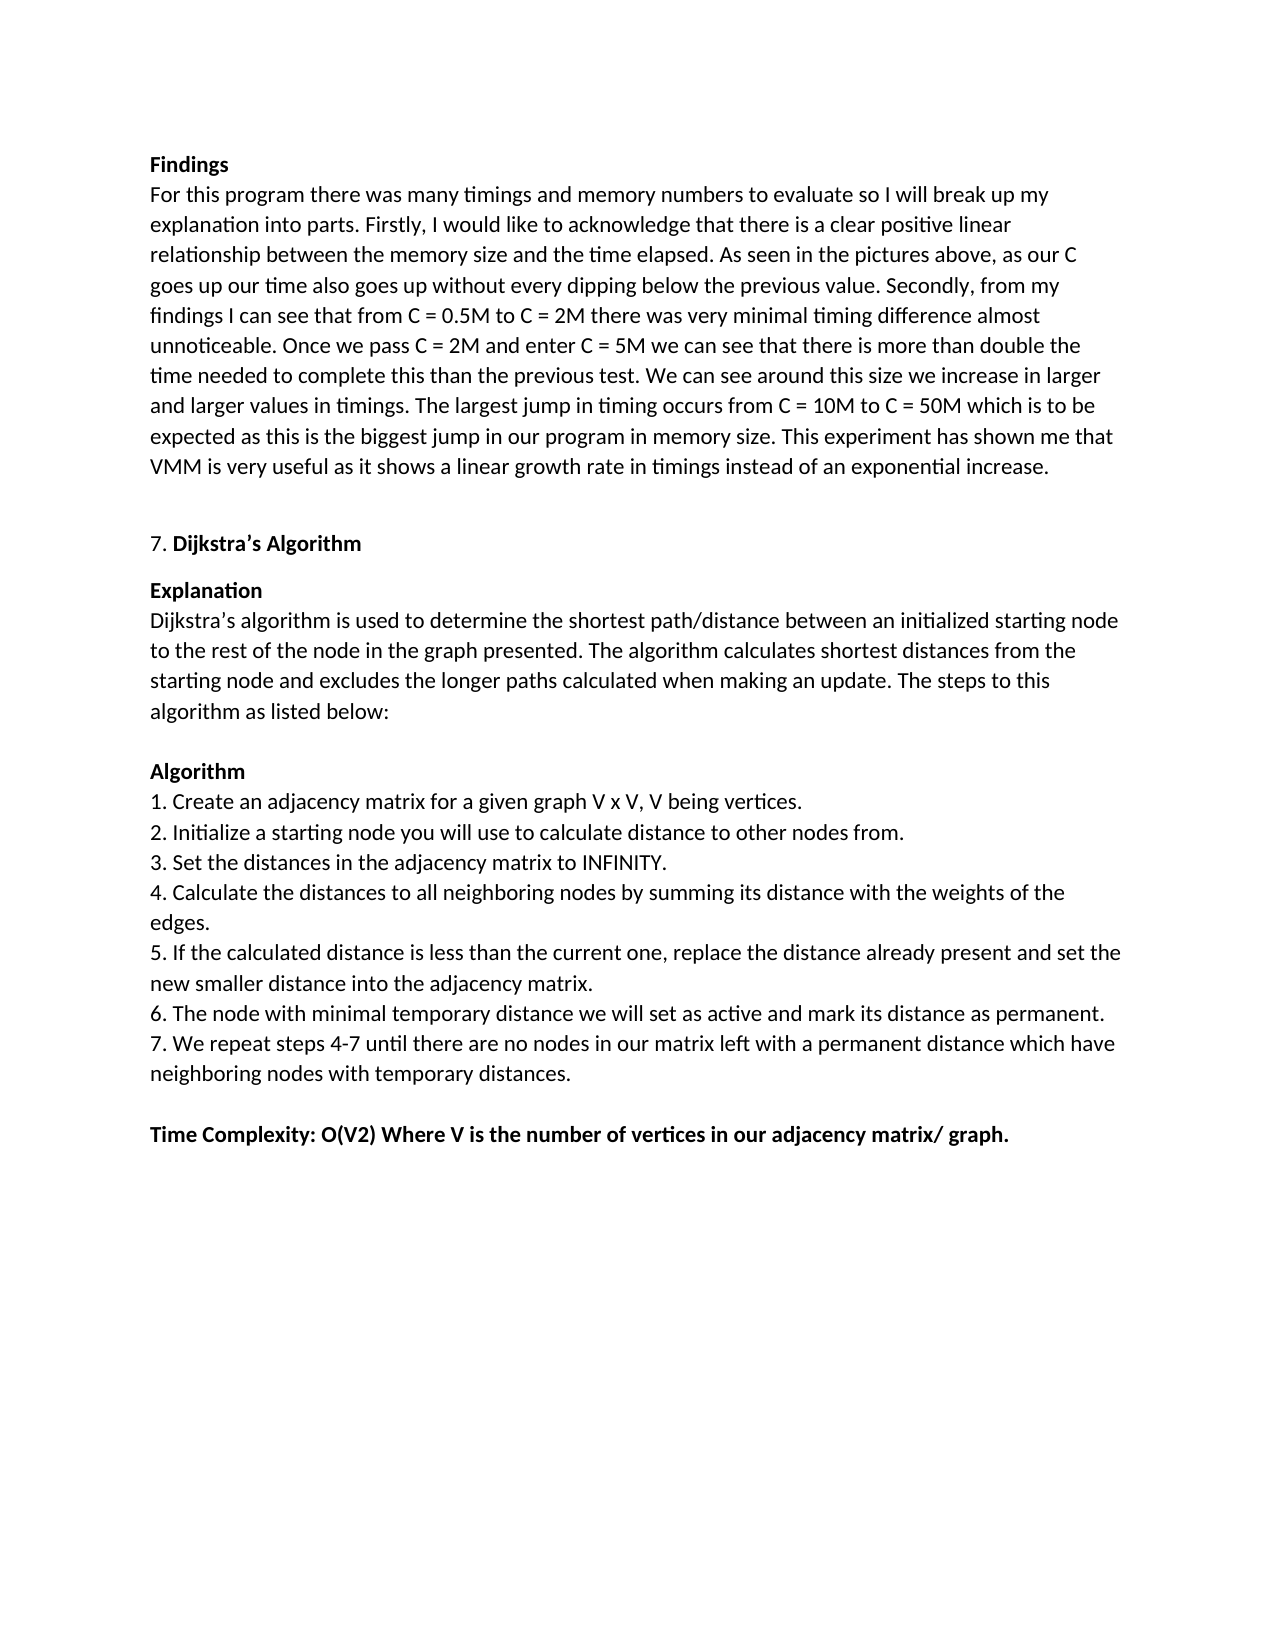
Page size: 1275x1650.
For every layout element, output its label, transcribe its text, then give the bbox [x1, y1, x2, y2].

text 7. Dijkstra’s Algorithm [150, 499, 1125, 557]
text Findings For this program there was many timings and memory numbers to evaluate so I will break up my explanation into parts. Firstly, I would like to acknowledge that there is a clear positive linear relationship between the memory size and the time elapsed. As seen in the pictures above, as our C goes up our time also goes up without every dipping below the previous value. Secondly, from my findings I can see that from C = 0.5M to C = 2M there was very minimal timing difference almost unnoticeable. Once we pass C = 2M and enter C = 5M we can see that there is more than double the time needed to complete this than the previous test. We can see around this size we increase in larger and larger values in timings. The largest jump in timing occurs from C = 10M to C = 50M which is to be expected as this is the biggest jump in our program in memory size. This experiment has shown me that VMM is very useful as it shows a linear growth rate in timings instead of an exponential increase. [150, 150, 1125, 480]
text Explanation Dijkstra’s algorithm is used to determine the shortest path/distance between an initialized starting node to the rest of the node in the graph presented. The algorithm calculates shortest distances from the starting node and excludes the longer paths calculated when making an update. The steps to this algorithm as listed below: Algorithm 1. Create an adjacency matrix for a given graph V x V, V being vertices. 2. Initialize a starting node you will use to calculate distance to other nodes from. 3. Set the distances in the adjacency matrix to INFINITY. 4. Calculate the distances to all neighboring nodes by summing its distance with the weights of the edges. 5. If the calculated distance is less than the current one, replace the distance already present and set the new smaller distance into the adjacency matrix. 6. The node with minimal temporary distance we will set as active and mark its distance as permanent. 7. We repeat steps 4-7 until there are no nodes in our matrix left with a permanent distance which have neighboring nodes with temporary distances. Time Complexity: O(V2) Where V is the number of vertices in our adjacency matrix/ graph. [150, 576, 1125, 1148]
